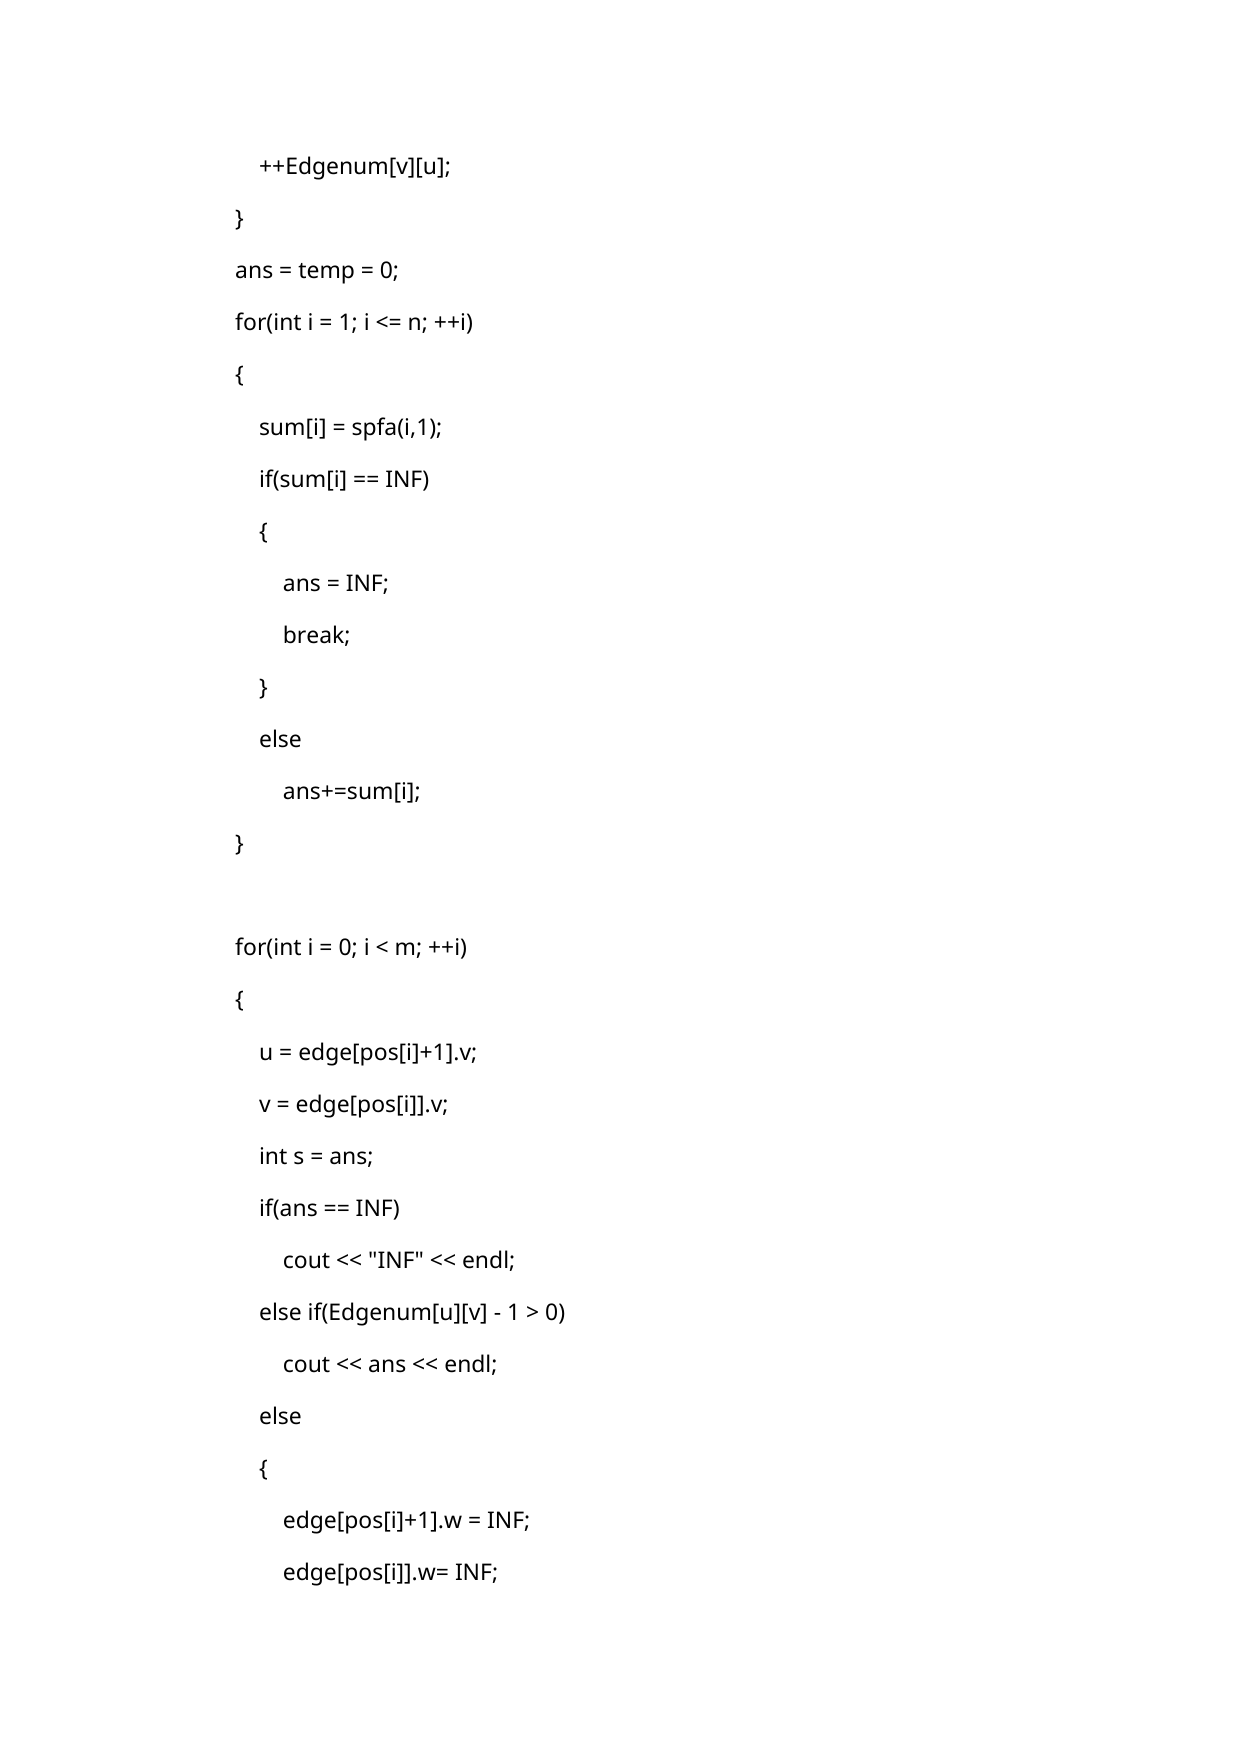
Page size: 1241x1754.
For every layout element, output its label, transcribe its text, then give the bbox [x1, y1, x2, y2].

text } [187, 827, 1053, 858]
text ans = INF; [187, 567, 1053, 598]
text cout << ans << endl; [187, 1348, 1053, 1379]
text edge[pos[i]+1].w = INF; [187, 1504, 1053, 1535]
text cout << "INF" << endl; [187, 1244, 1053, 1275]
text else [187, 723, 1053, 754]
text { [187, 514, 1053, 546]
text u = edge[pos[i]+1].v; [187, 1035, 1053, 1067]
text ans+=sum[i]; [187, 775, 1053, 806]
text else [187, 1400, 1053, 1431]
text for(int i = 1; i <= n; ++i) [187, 306, 1053, 337]
text else if(Edgenum[u][v] - 1 > 0) [187, 1296, 1053, 1327]
text } [187, 671, 1053, 702]
text break; [187, 619, 1053, 650]
text } [187, 202, 1053, 233]
text { [187, 358, 1053, 389]
text sum[i] = spfa(i,1); [187, 410, 1053, 442]
text { [187, 1452, 1053, 1483]
text int s = ans; [187, 1139, 1053, 1171]
text ans = temp = 0; [187, 254, 1053, 285]
text ++Edgenum[v][u]; [187, 150, 1053, 181]
text if(sum[i] == INF) [187, 462, 1053, 494]
text if(ans == INF) [187, 1192, 1053, 1223]
text { [187, 983, 1053, 1014]
text edge[pos[i]].w= INF; [187, 1556, 1053, 1587]
text v = edge[pos[i]].v; [187, 1087, 1053, 1119]
text for(int i = 0; i < m; ++i) [187, 931, 1053, 962]
